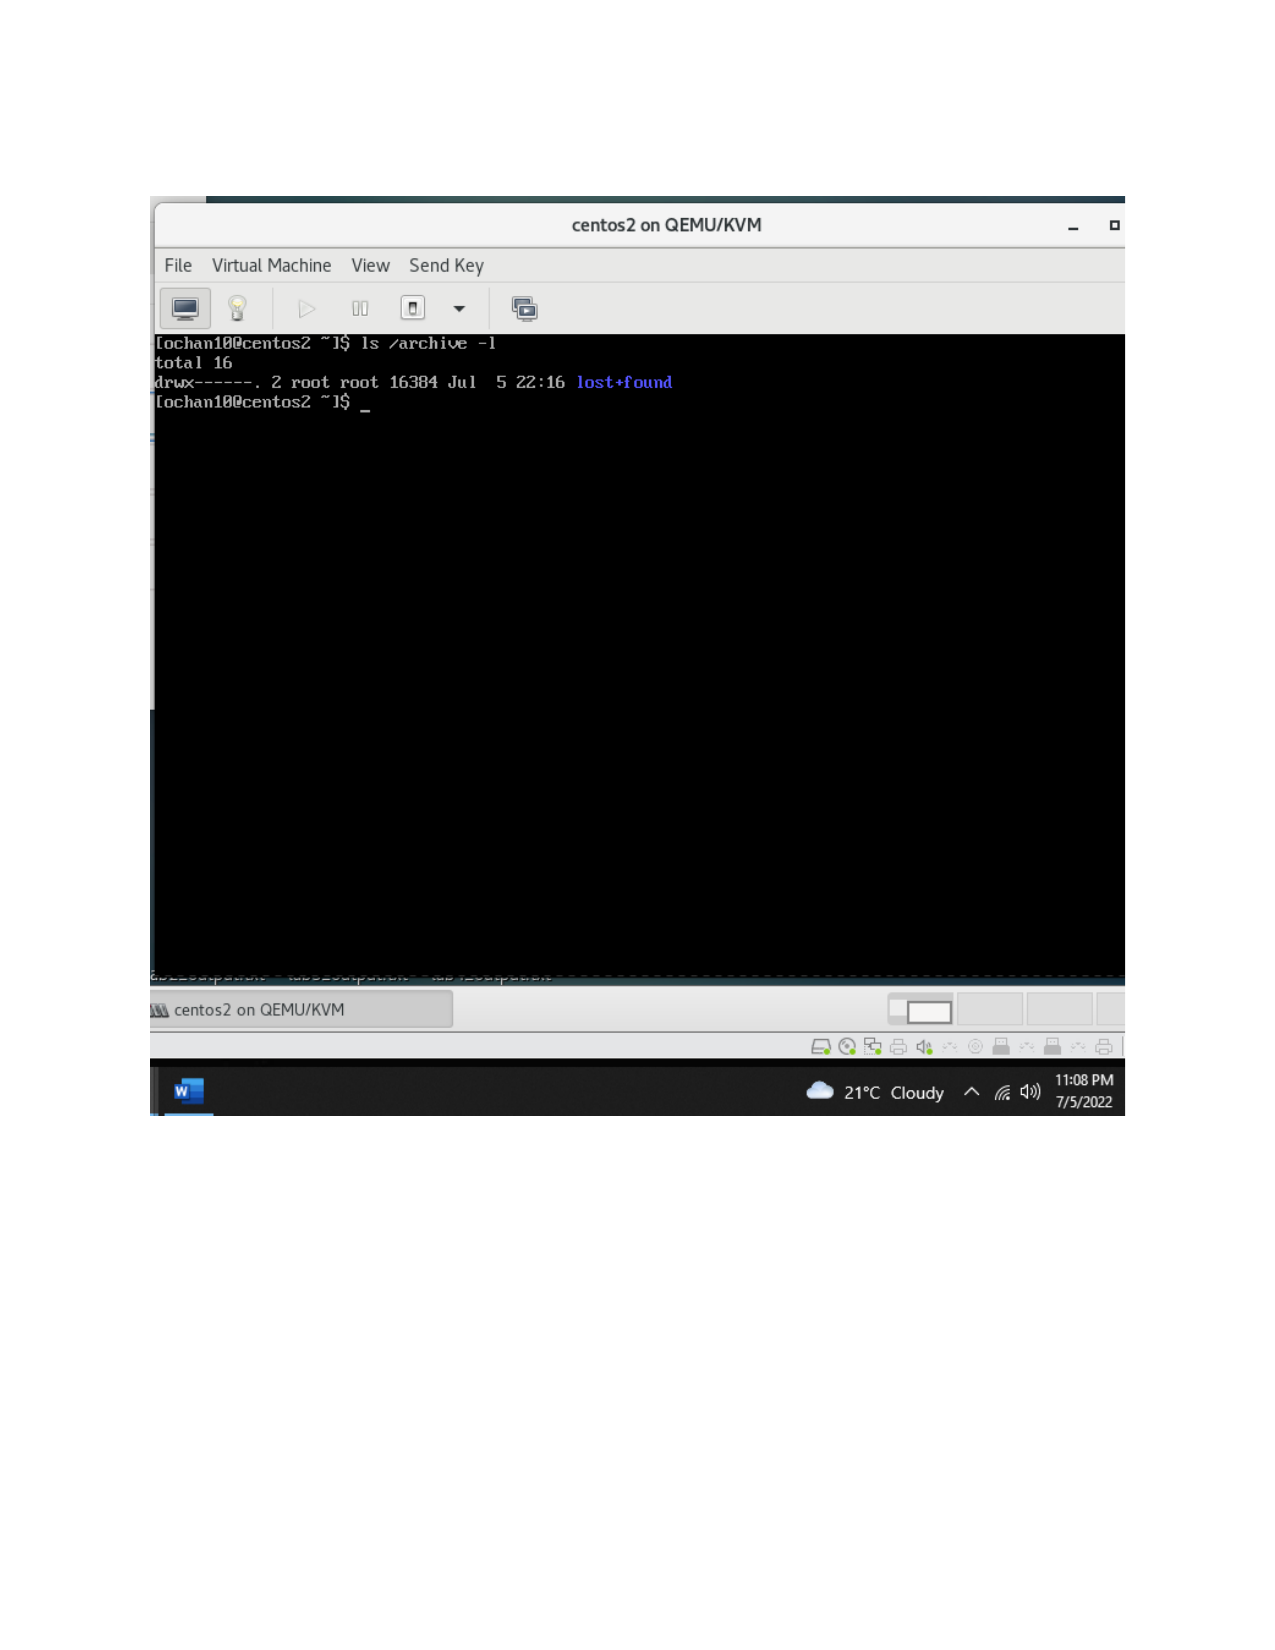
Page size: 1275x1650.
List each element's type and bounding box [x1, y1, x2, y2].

picture [150, 196, 1125, 1116]
